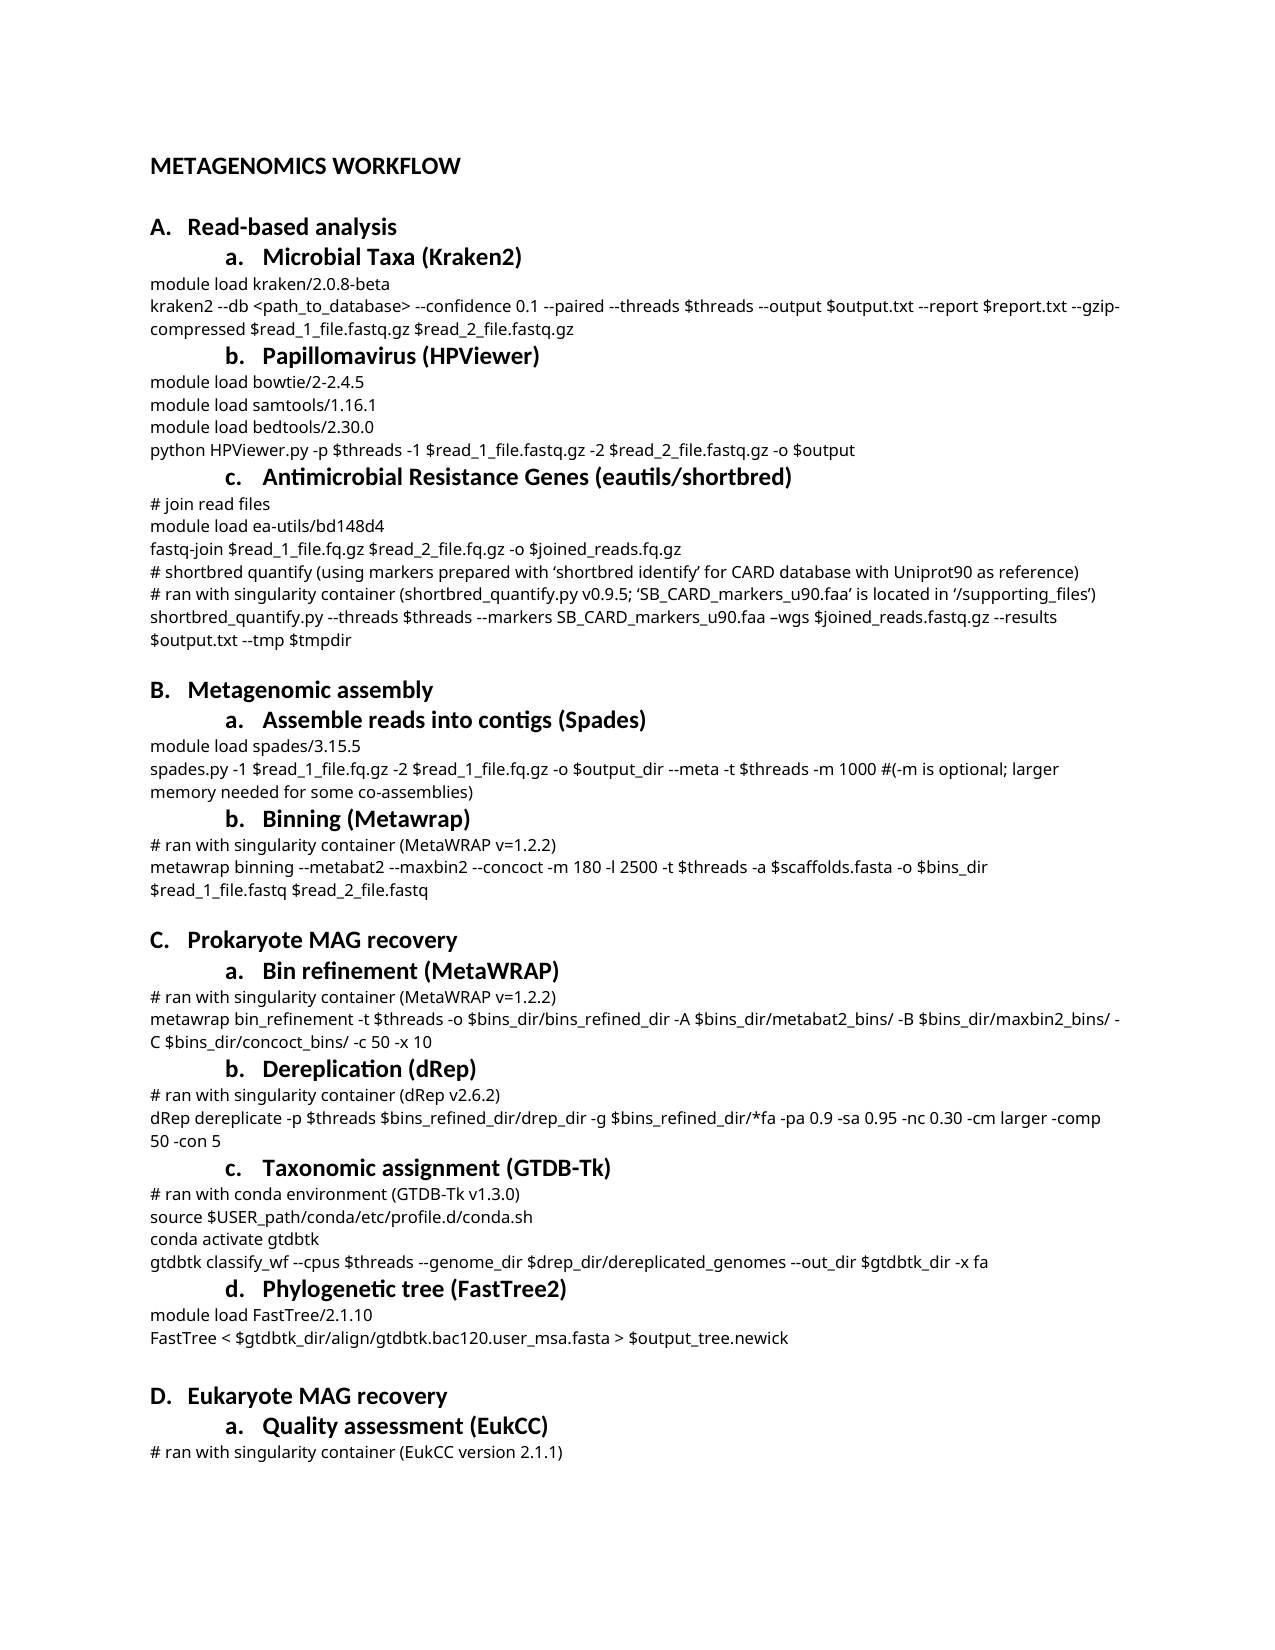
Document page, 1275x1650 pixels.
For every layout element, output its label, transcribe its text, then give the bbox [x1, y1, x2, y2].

list Papillomavirus (HPViewer) [225, 340, 1125, 371]
text # ran with singularity container (MetaWRAP v=1.2.2) [150, 833, 1125, 856]
text module load samtools/1.16.1 [150, 393, 1125, 416]
text source $USER_path/conda/etc/profile.d/conda.sh [150, 1205, 1125, 1228]
text # ran with singularity container (EukCC version 2.1.1) [150, 1441, 1125, 1464]
text module load FastTree/2.1.10 [150, 1304, 1125, 1327]
list Microbial Taxa (Kraken2) [225, 242, 1125, 272]
list Binning (Metawrap) [225, 803, 1125, 833]
text FastTree < $gtdbtk_dir/align/gtdbtk.bac120.user_msa.fasta > $output_tree.newick [150, 1327, 1125, 1349]
list Taxonomic assignment (GTDB-Tk) [225, 1152, 1125, 1183]
text fastq-join $read_1_file.fq.gz $read_2_file.fq.gz -o $joined_reads.fq.gz [150, 537, 1125, 560]
text shortbred_quantify.py --threads $threads --markers SB_CARD_markers_u90.faa –wgs $joined_reads.fastq.gz --results $output.txt --tmp $tmpdir [150, 606, 1125, 651]
text METAGENOMICS WORKFLOW [150, 150, 1125, 181]
list Prokaryote MAG recovery [150, 924, 1125, 955]
text dRep dereplicate -p $threads $bins_refined_dir/drep_dir -g $bins_refined_dir/*fa -pa 0.9 -sa 0.95 -nc 0.30 -cm larger -comp 50 -con 5 [150, 1107, 1125, 1152]
list Phylogenetic tree (FastTree2) [225, 1273, 1125, 1304]
text metawrap binning --metabat2 --maxbin2 --concoct -m 180 -l 2500 -t $threads -a $scaffolds.fasta -o $bins_dir $read_1_file.fastq $read_2_file.fastq [150, 856, 1125, 902]
text # ran with singularity container (MetaWRAP v=1.2.2) [150, 985, 1125, 1008]
text spades.py -1 $read_1_file.fq.gz -2 $read_1_file.fq.gz -o $output_dir --meta -t $threads -m 1000 #(-m is optional; larger memory needed for some co-assemblies) [150, 757, 1125, 803]
text gtdbtk classify_wf --cpus $threads --genome_dir $drep_dir/dereplicated_genomes --out_dir $gtdbtk_dir -x fa [150, 1251, 1125, 1273]
list Metagenomic assembly [150, 674, 1125, 704]
list Bin refinement (MetaWRAP) [225, 955, 1125, 985]
list Assemble reads into contigs (Spades) [225, 704, 1125, 735]
text conda activate gtdbtk [150, 1228, 1125, 1251]
text # join read files [150, 492, 1125, 515]
list Read-based analysis [150, 211, 1125, 242]
text kraken2 --db <path_to_database> --confidence 0.1 --paired --threads $threads --output $output.txt --report $report.txt --gzip-compressed $read_1_file.fastq.gz $read_2_file.fastq.gz [150, 295, 1125, 340]
text # ran with singularity container (shortbred_quantify.py v0.9.5; ‘SB_CARD_markers_u90.faa’ is located in ‘/supporting_files’) [150, 583, 1125, 606]
text module load bedtools/2.30.0 [150, 416, 1125, 439]
text module load ea-utils/bd148d4 [150, 515, 1125, 537]
text python HPViewer.py -p $threads -1 $read_1_file.fastq.gz -2 $read_2_file.fastq.gz -o $output [150, 439, 1125, 462]
text module load bowtie/2-2.4.5 [150, 371, 1125, 393]
text module load spades/3.15.5 [150, 735, 1125, 757]
text module load kraken/2.0.8-beta [150, 272, 1125, 295]
text # shortbred quantify (using markers prepared with ‘shortbred identify’ for CARD database with Uniprot90 as reference) [150, 560, 1125, 583]
list Eukaryote MAG recovery [150, 1380, 1125, 1410]
list Quality assessment (EukCC) [225, 1410, 1125, 1441]
text # ran with singularity container (dRep v2.6.2) [150, 1084, 1125, 1107]
list Dereplication (dRep) [225, 1053, 1125, 1084]
text # ran with conda environment (GTDB-Tk v1.3.0) [150, 1183, 1125, 1205]
list Antimicrobial Resistance Genes (eautils/shortbred) [225, 462, 1125, 492]
text metawrap bin_refinement -t $threads -o $bins_dir/bins_refined_dir -A $bins_dir/metabat2_bins/ -B $bins_dir/maxbin2_bins/ -C $bins_dir/concoct_bins/ -c 50 -x 10 [150, 1008, 1125, 1053]
